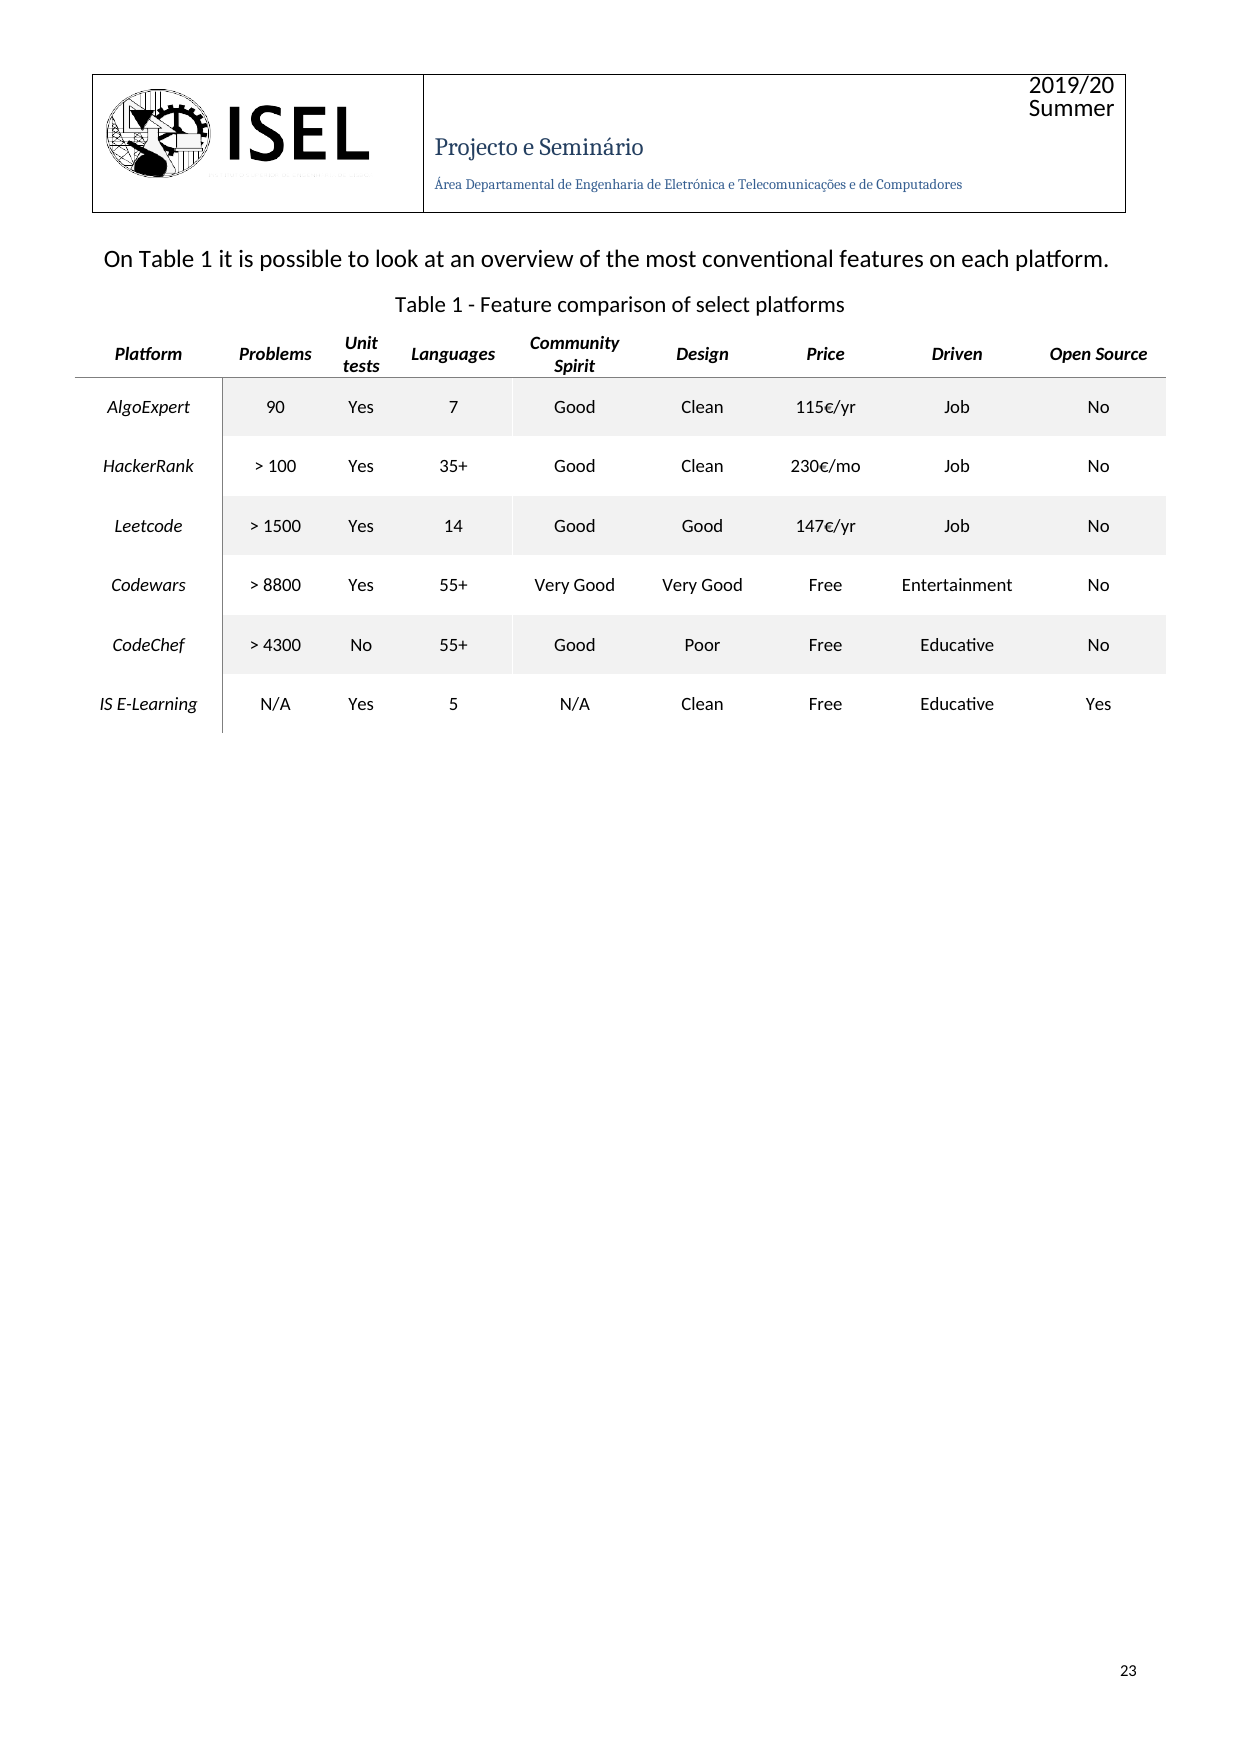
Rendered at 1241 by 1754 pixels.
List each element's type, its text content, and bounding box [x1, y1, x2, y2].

table_cell 35+ [394, 436, 512, 496]
table_cell 5 [394, 674, 512, 733]
text Table 1 - Feature comparison of select platforms [103, 291, 1137, 319]
table_cell 55+ [394, 555, 512, 614]
table_header Problems [222, 331, 328, 377]
table_cell Leetcode [75, 496, 222, 555]
table_cell 115€/yr [768, 378, 883, 436]
table_cell HackerRank [75, 436, 222, 496]
table_cell N/A [513, 674, 637, 733]
table_cell 147€/yr [768, 496, 883, 555]
table_cell Very Good [637, 555, 768, 614]
table_cell Yes [328, 378, 394, 436]
table_cell IS E-Learning [75, 674, 222, 733]
table_cell Free [768, 555, 883, 614]
text On Table 1 it is possible to look at an overview of the most conventional features on each platform. [103, 243, 1137, 274]
table_cell No [1031, 496, 1166, 555]
table_cell > 1500 [223, 496, 328, 555]
table_cell Entertainment [883, 555, 1031, 614]
table_cell Educative [883, 674, 1031, 733]
table_cell Codewars [75, 555, 222, 614]
table_header Unit tests [328, 331, 394, 377]
table_cell Free [768, 615, 883, 674]
table_cell Yes [1031, 674, 1166, 733]
table_cell Job [883, 496, 1031, 555]
table_header Driven [883, 331, 1031, 377]
table_cell 230€/mo [768, 436, 883, 496]
table_cell Clean [637, 436, 768, 496]
table_cell Good [513, 436, 637, 496]
table_cell Educative [883, 615, 1031, 674]
table_cell > 8800 [223, 555, 328, 614]
table_cell Very Good [513, 555, 637, 614]
table_header Design [637, 331, 768, 377]
table_cell No [1031, 615, 1166, 674]
table_cell 14 [394, 496, 512, 555]
table_cell Clean [637, 674, 768, 733]
table_cell AlgoExpert [75, 378, 222, 436]
table_cell Poor [637, 615, 768, 674]
table_header Languages [394, 331, 512, 377]
table_cell CodeChef [75, 615, 222, 674]
table_cell Yes [328, 436, 394, 496]
table_header Price [768, 331, 883, 377]
table_cell Free [768, 674, 883, 733]
table_header Open Source [1031, 331, 1166, 377]
table_header Community Spirit [513, 331, 637, 377]
table_cell Yes [328, 496, 394, 555]
table_cell Good [513, 615, 637, 674]
table_cell Good [513, 496, 637, 555]
table_cell No [1031, 436, 1166, 496]
table_cell Good [513, 378, 637, 436]
table_cell N/A [223, 674, 328, 733]
table_cell 55+ [394, 615, 512, 674]
table_cell No [328, 615, 394, 674]
table_cell No [1031, 378, 1166, 436]
table_cell Clean [637, 378, 768, 436]
table_cell 7 [394, 378, 512, 436]
table_cell Job [883, 436, 1031, 496]
table_cell Yes [328, 674, 394, 733]
table_cell > 4300 [223, 615, 328, 674]
table_cell Job [883, 378, 1031, 436]
table_cell 90 [223, 378, 328, 436]
table_cell Yes [328, 555, 394, 614]
table_cell Good [637, 496, 768, 555]
table_cell > 100 [223, 436, 328, 496]
table_cell No [1031, 555, 1166, 614]
table_header Platform [75, 331, 222, 377]
